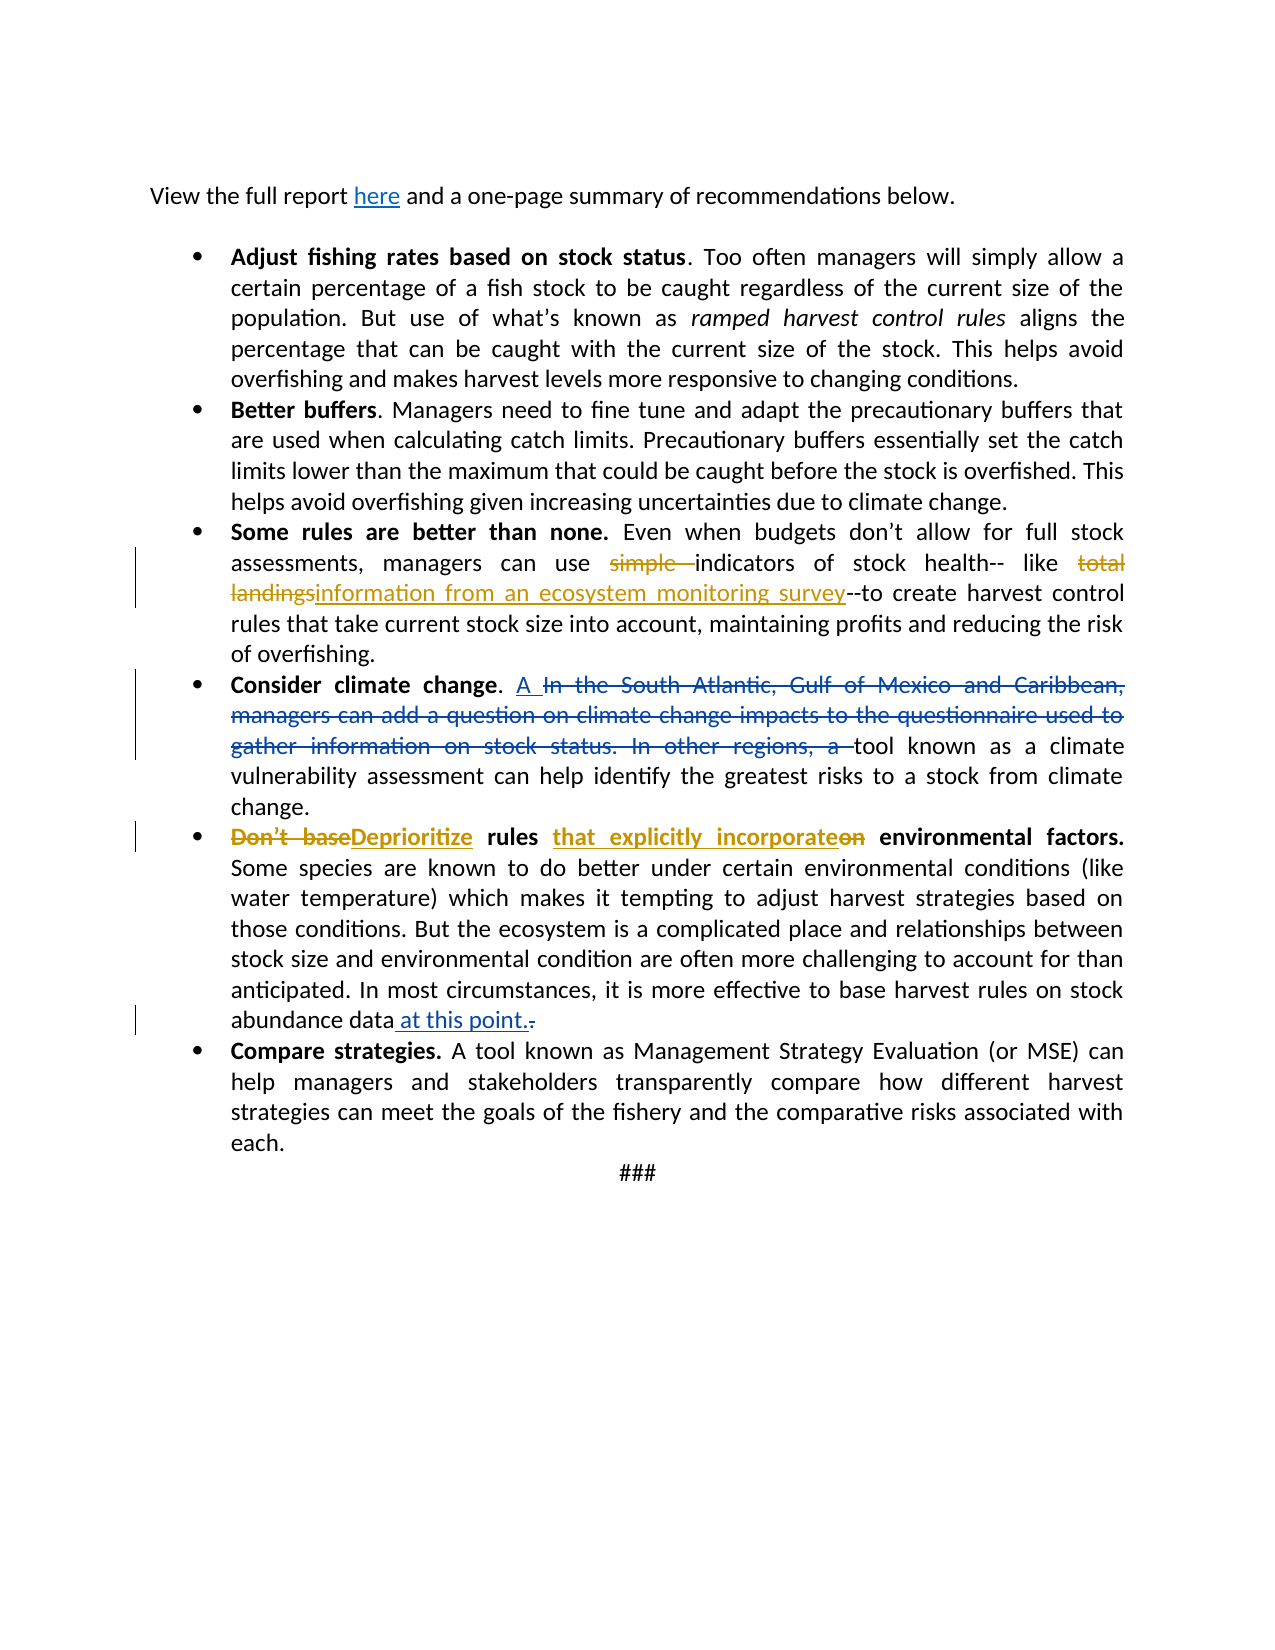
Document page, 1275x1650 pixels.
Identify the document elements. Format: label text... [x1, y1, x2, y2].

text ### [150, 1157, 1125, 1188]
list rules environmental factors. Some species are known to do better under certain environmental conditions (like water temperature) which makes it tempting to adjust harvest strategies based on those conditions. But the ecosystem is a complicated place and relationships between stock size and environmental condition are often more challenging to account for than anticipated. In most circumstances, it is more effective to base harvest rules on stock abundance data [193, 821, 1125, 1035]
list Compare strategies. A tool known as Management Strategy Evaluation (or MSE) can help managers and stakeholders transparently compare how different harvest strategies can meet the goals of the fishery and the comparative risks associated with each. [193, 1035, 1125, 1157]
text View the full report here and a one-page summary of recommendations below. [150, 181, 1125, 211]
list Adjust fishing rates based on stock status. Too often managers will simply allow a certain percentage of a fish stock to be caught regardless of the current size of the population. But use of what’s known as ramped harvest control rules aligns the percentage that can be caught with the current size of the stock. This helps avoid overfishing and makes harvest levels more responsive to changing conditions. [193, 242, 1125, 394]
list Consider climate change. tool known as a climate vulnerability assessment can help identify the greatest risks to a stock from climate change. [193, 669, 1125, 821]
list Better buffers. Managers need to fine tune and adapt the precautionary buffers that are used when calculating catch limits. Precautionary buffers essentially set the catch limits lower than the maximum that could be caught before the stock is overfished. This helps avoid overfishing given increasing uncertainties due to climate change. [193, 394, 1125, 516]
list Some rules are better than none. Even when budgets don’t allow for full stock assessments, managers can use indicators of stock health-- like --to create harvest control rules that take current stock size into account, maintaining profits and reducing the risk of overfishing. [193, 516, 1125, 669]
